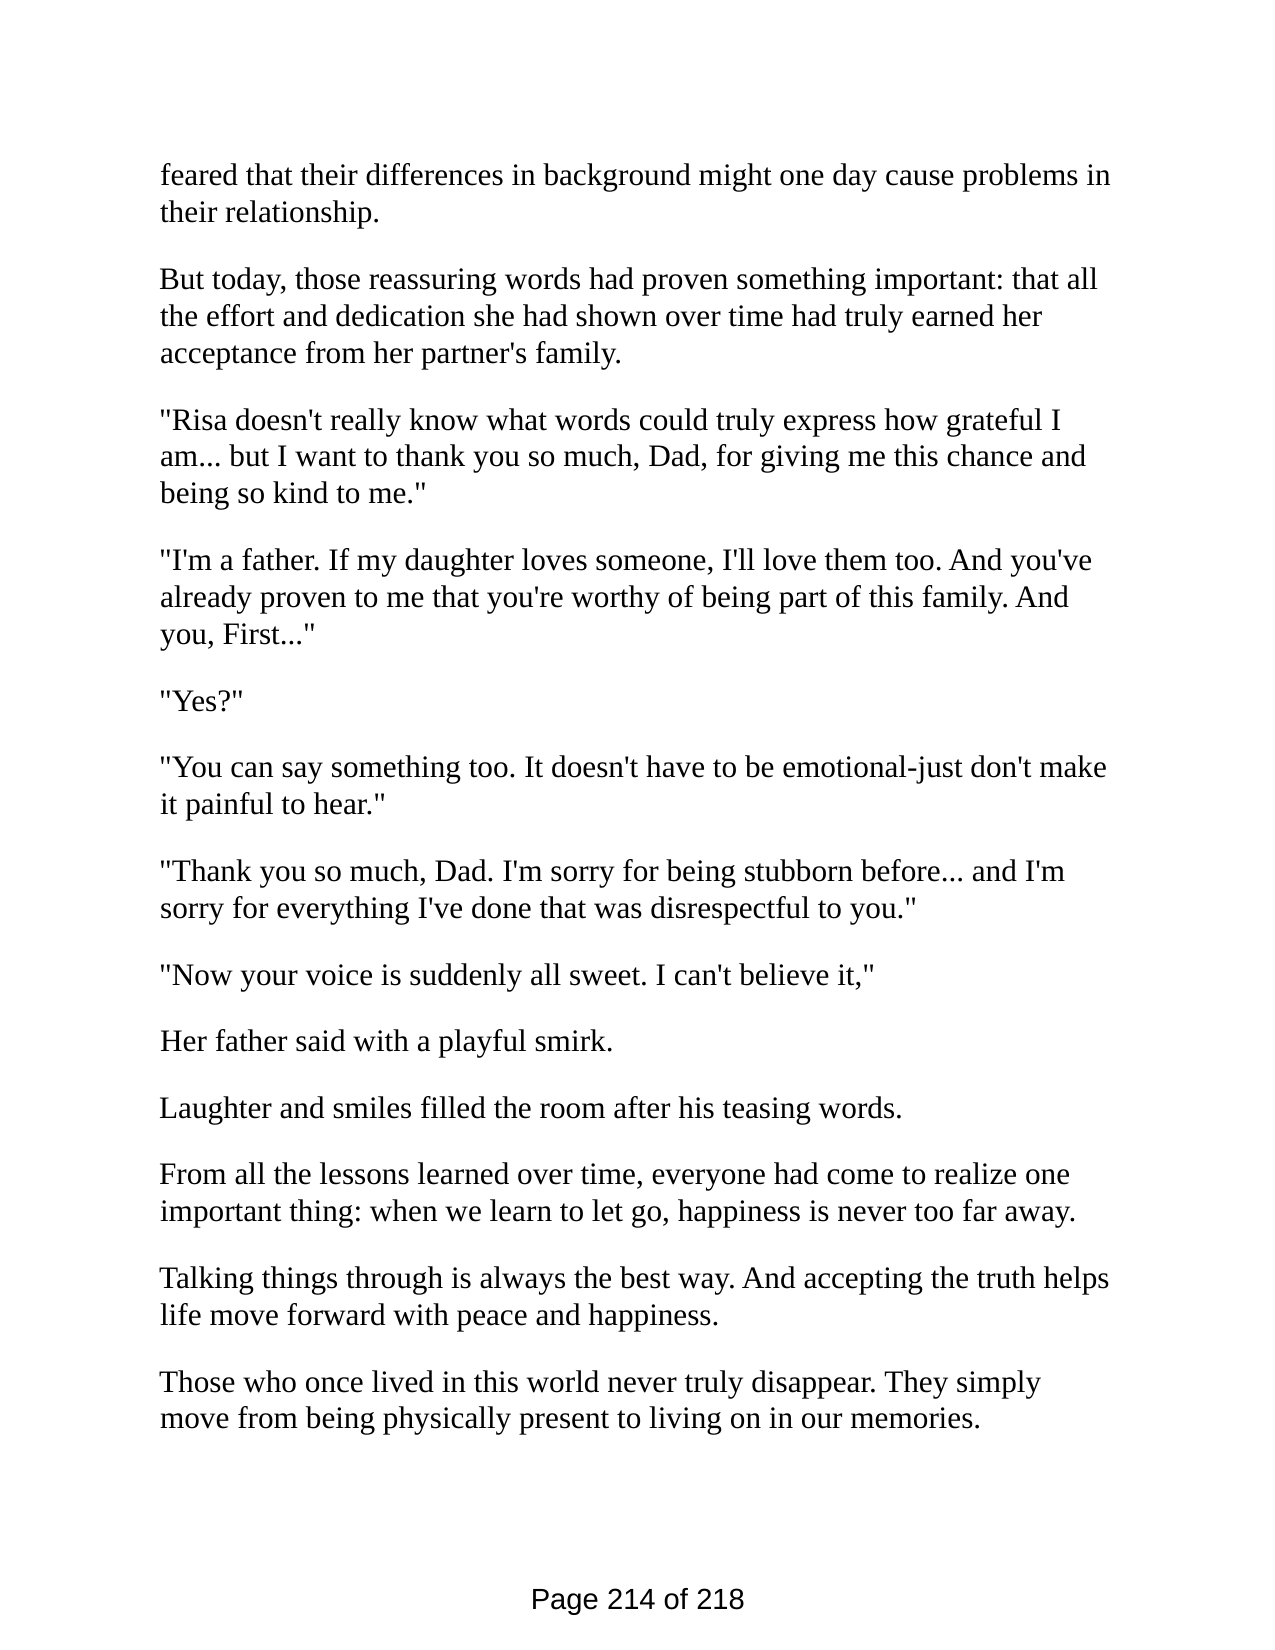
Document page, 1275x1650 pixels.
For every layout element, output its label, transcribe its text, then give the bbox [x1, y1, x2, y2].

text But today, those reassuring words had proven something important: that all the effort and dedication she had shown over time had truly earned her acceptance from her partner's family. [159, 260, 1113, 370]
text "Risa doesn't really know what words could truly express how grateful I am... but I want to thank you so much, Dad, for giving me this chance and being so kind to me." [159, 401, 1113, 511]
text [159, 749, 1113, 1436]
text "I'm a father. If my daughter loves someone, I'll love them too. And you've already proven to me that you're worthy of being part of this family. And you, First..." [159, 541, 1113, 651]
text "Yes?" [159, 682, 1113, 718]
